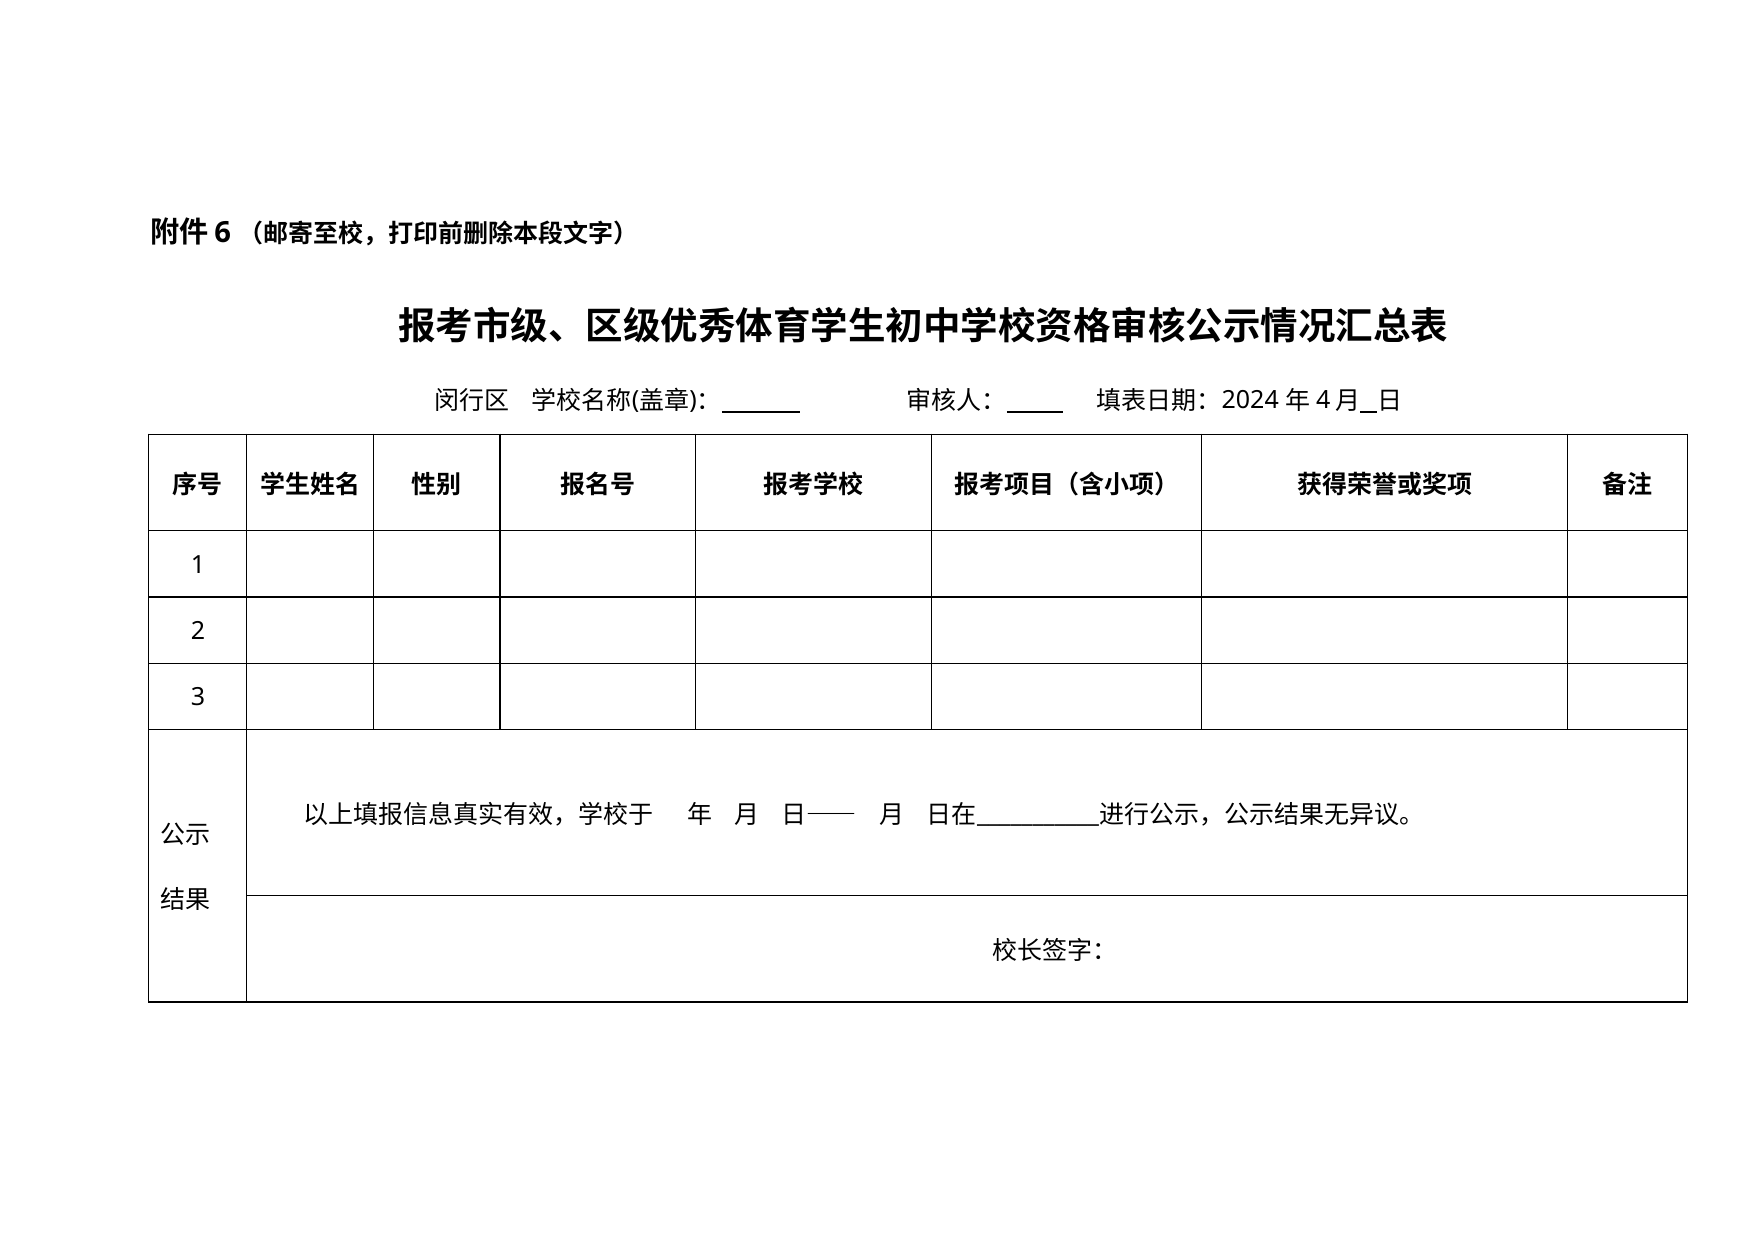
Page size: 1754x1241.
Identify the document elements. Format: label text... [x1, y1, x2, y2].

table_cell [696, 598, 931, 662]
table_cell [374, 531, 499, 596]
table_cell [374, 664, 499, 728]
table_cell [374, 598, 499, 662]
table_cell 报名号 [501, 435, 695, 530]
table_cell 2 [149, 598, 246, 662]
table_cell [1568, 598, 1687, 662]
table_cell 校长签字： [247, 896, 1687, 1001]
table_cell [247, 664, 373, 728]
table_cell 3 [149, 664, 246, 728]
table_cell 闵行区 学校名称(盖章)： 审核人： 填表日期：2024 年 4月 日 [149, 363, 1687, 433]
table_cell 报考学校 [696, 435, 931, 530]
table_cell 备注 [1568, 435, 1687, 530]
table_header 报考市级、区级优秀体育学生初中学校资格审核公示情况汇总表 [149, 284, 1687, 363]
table_cell 报考项目（含小项） [932, 435, 1201, 530]
text 附件6 （邮寄至校，打印前删除本段文字） [150, 198, 1604, 263]
table_cell [1202, 531, 1567, 596]
table_cell [1202, 664, 1567, 728]
table_cell [696, 531, 931, 596]
table_cell 以上填报信息真实有效，学校于 年 月 日—— 月 日在___________进行公示，公示结果无异议。 [247, 730, 1687, 895]
table_cell [932, 598, 1201, 662]
table_cell [501, 664, 695, 728]
table_cell [247, 531, 373, 596]
table_cell [932, 531, 1201, 596]
table_cell [696, 664, 931, 728]
table_cell [1568, 664, 1687, 728]
table_cell [501, 531, 695, 596]
table_cell 序号 [149, 435, 246, 530]
table_cell 获得荣誉或奖项 [1202, 435, 1567, 530]
table_cell 学生姓名 [247, 435, 373, 530]
table_cell 公示 结果 [149, 730, 246, 1001]
table_cell [247, 598, 373, 662]
table_cell 性别 [374, 435, 499, 530]
table_cell [1568, 531, 1687, 596]
table_cell [1202, 598, 1567, 662]
table_cell 1 [149, 531, 246, 596]
table_cell [501, 598, 695, 662]
table_cell [932, 664, 1201, 728]
